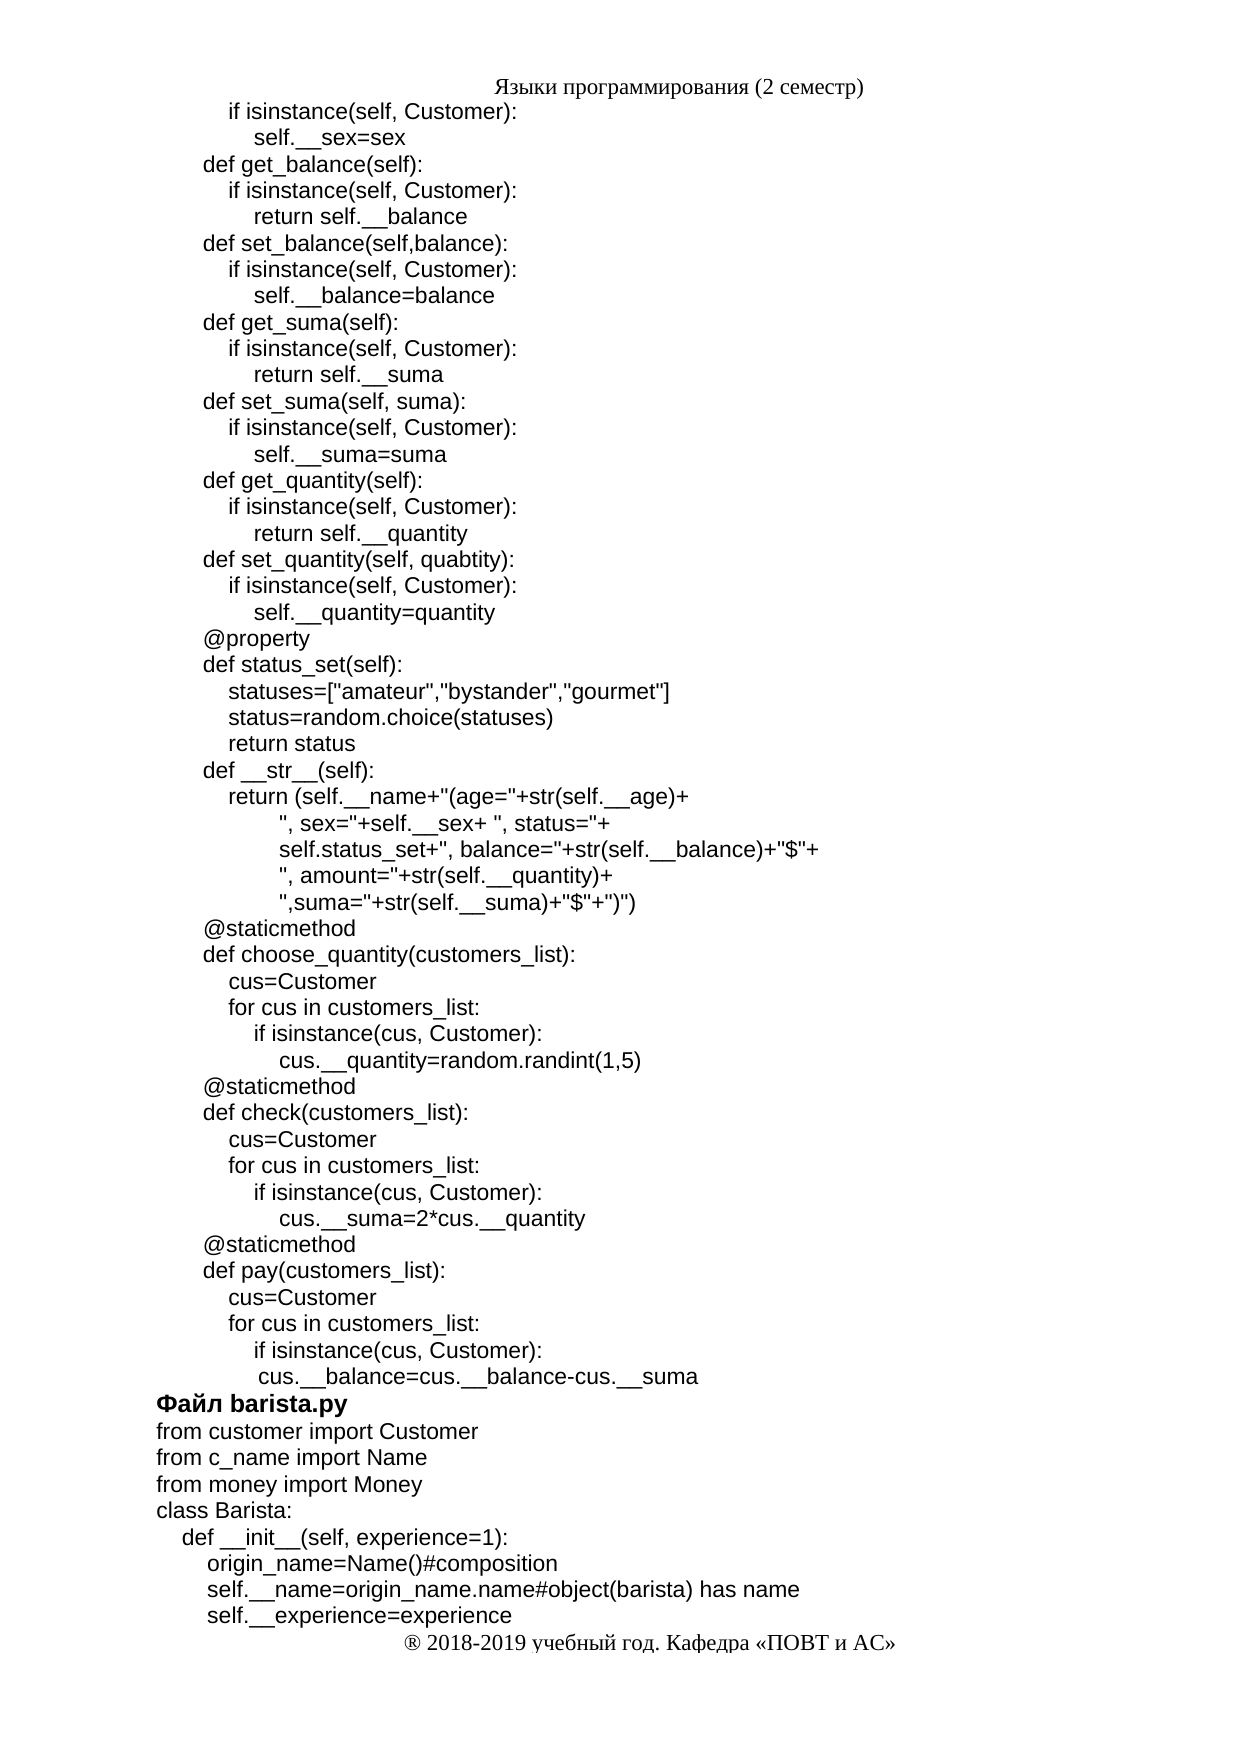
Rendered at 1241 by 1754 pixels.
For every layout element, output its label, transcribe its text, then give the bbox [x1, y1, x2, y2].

subtitle self.__sex=sex [177, 124, 1192, 151]
subtitle return (self.__name+"(age="+str(self.__age)+ [177, 783, 1192, 809]
text origin_name=Name()#composition [156, 1550, 1192, 1576]
text from money import Money [156, 1471, 1192, 1497]
subtitle def get_suma(self): [177, 309, 1192, 335]
subtitle ", sex="+self.__sex+ ", status="+ [177, 809, 1192, 836]
subtitle def set_quantity(self, quabtity): [177, 546, 1192, 572]
subtitle if isinstance(self, Customer): [177, 493, 1192, 519]
subtitle cus=Customer [177, 1284, 1192, 1310]
subtitle def check(customers_list): [177, 1099, 1192, 1126]
subtitle return self.__quantity [177, 519, 1192, 546]
subtitle if isinstance(self, Customer): [177, 335, 1192, 361]
subtitle return self.__suma [177, 361, 1192, 388]
subtitle for cus in customers_list: [177, 994, 1192, 1020]
subtitle for cus in customers_list: [177, 1310, 1192, 1337]
subtitle if isinstance(cus, Customer): [177, 1337, 1192, 1363]
subtitle def __str__(self): [177, 757, 1192, 783]
subtitle ",suma="+str(self.__suma)+"$"+")") [177, 888, 1192, 915]
subtitle def get_quantity(self): [177, 467, 1192, 493]
subtitle self.status_set+", balance="+str(self.__balance)+"$"+ [177, 836, 1192, 862]
subtitle @staticmethod [177, 1231, 1192, 1257]
subtitle cus.__balance=cus.__balance-cus.__suma [156, 1363, 1192, 1389]
subtitle for cus in customers_list: [177, 1152, 1192, 1178]
subtitle return self.__balance [177, 203, 1192, 230]
subtitle if isinstance(cus, Customer): [177, 1178, 1192, 1205]
subtitle def status_set(self): [177, 651, 1192, 678]
text def __init__(self, experience=1): [156, 1523, 1192, 1550]
text Файл barista.py [156, 1389, 1192, 1418]
subtitle self.__balance=balance [177, 282, 1192, 309]
subtitle if isinstance(self, Customer): [177, 414, 1192, 441]
subtitle if isinstance(cus, Customer): [177, 1020, 1192, 1047]
subtitle if isinstance(self, Customer): [177, 572, 1192, 599]
text self.__name=origin_name.name#object(barista) has name [156, 1576, 1192, 1602]
subtitle cus.__quantity=random.randint(1,5) [177, 1047, 1192, 1073]
subtitle cus=Customer [177, 968, 1192, 994]
subtitle def set_suma(self, suma): [177, 388, 1192, 414]
subtitle def choose_quantity(customers_list): [177, 941, 1192, 968]
text class Barista: [156, 1497, 1192, 1523]
subtitle self.__suma=suma [177, 441, 1192, 467]
text from c_name import Name [156, 1444, 1192, 1471]
subtitle def pay(customers_list): [177, 1257, 1192, 1284]
subtitle @staticmethod [177, 1073, 1192, 1099]
subtitle status=random.choice(statuses) [177, 704, 1192, 730]
subtitle @property [177, 625, 1192, 651]
subtitle if isinstance(self, Customer): [177, 98, 1192, 124]
text from customer import Customer [156, 1418, 1192, 1444]
subtitle def set_balance(self,balance): [177, 230, 1192, 256]
subtitle @staticmethod [177, 915, 1192, 941]
subtitle ", amount="+str(self.__quantity)+ [177, 862, 1192, 888]
subtitle return status [177, 730, 1192, 757]
subtitle self.__quantity=quantity [177, 599, 1192, 625]
text self.__experience=experience [156, 1602, 1192, 1629]
subtitle if isinstance(self, Customer): [177, 177, 1192, 203]
subtitle cus=Customer [177, 1126, 1192, 1152]
subtitle cus.__suma=2*cus.__quantity [177, 1205, 1192, 1231]
subtitle if isinstance(self, Customer): [177, 256, 1192, 282]
subtitle statuses=["amateur","bystander","gourmet"] [177, 678, 1192, 704]
subtitle def get_balance(self): [177, 151, 1192, 177]
